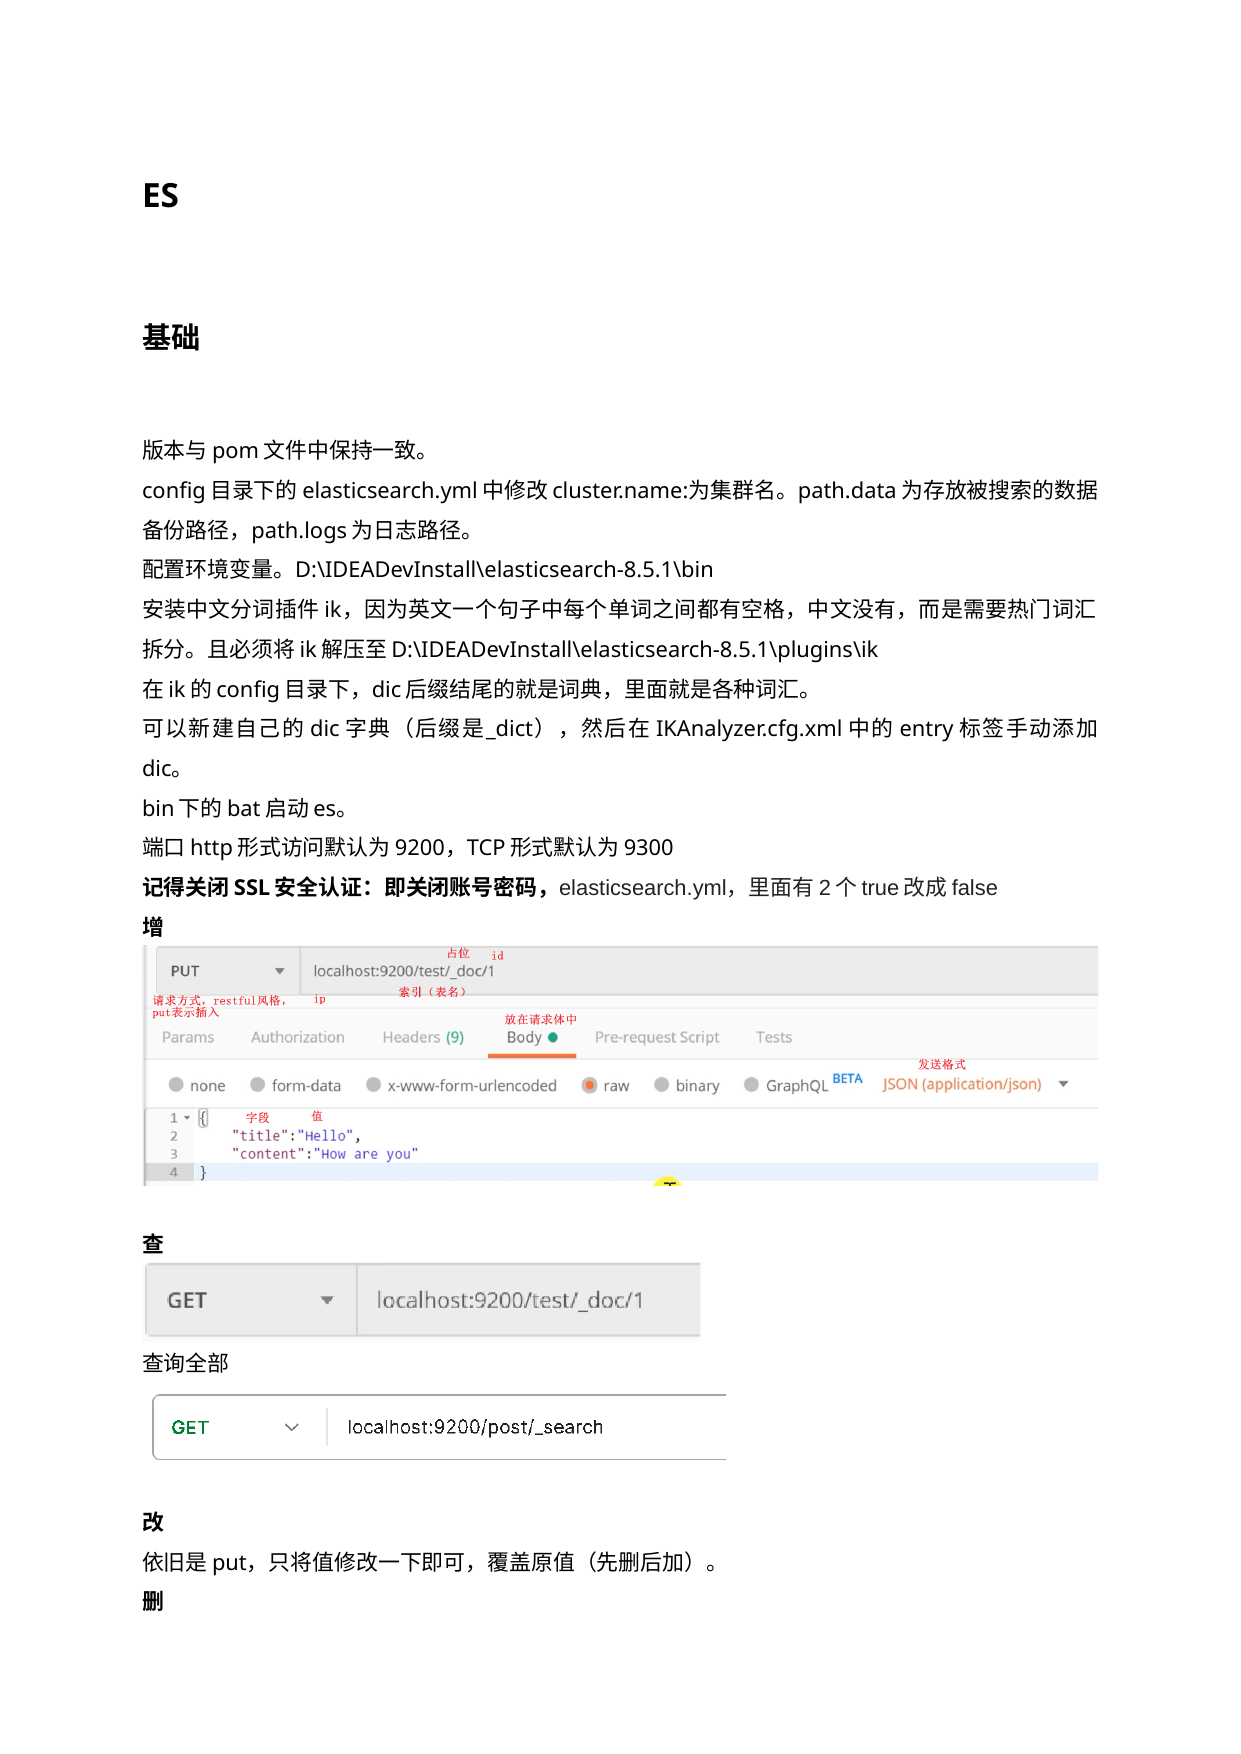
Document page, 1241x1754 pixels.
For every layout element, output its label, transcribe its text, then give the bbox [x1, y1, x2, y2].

text 安装中文分词插件ik，因为英文一个句子中每个单词之间都有空格，中文没有，而是需要热门词汇拆分。且必须将ik解压至D:\IDEADevInstall\elasticsearch-8.5.1\plugins\ik [142, 588, 1098, 668]
picture [141, 1382, 727, 1475]
subtitle 基础 [142, 296, 1098, 376]
text 端口http形式访问默认为9200，TCP形式默认为9300 [142, 826, 1098, 866]
subtitle ES [142, 154, 1098, 234]
text 版本与pom文件中保持一致。 [142, 429, 1098, 469]
text 记得关闭SSL安全认证：即关闭账号密码，elasticsearch.yml，里面有2个true改成false [142, 866, 1098, 906]
text 查询全部 [142, 1342, 1098, 1382]
text 在ik的config目录下，dic后缀结尾的就是词典，里面就是各种词汇。 [142, 668, 1098, 707]
text 改 [142, 1501, 1098, 1541]
text 可以新建自己的dic字典（后缀是_dict），然后在IKAnalyzer.cfg.xml中的entry标签手动添加dic。 [142, 707, 1098, 787]
text 配置环境变量。D:\IDEADevInstall\elasticsearch-8.5.1\bin [142, 548, 1098, 588]
text 增 [142, 906, 1098, 945]
picture [141, 1262, 701, 1342]
text 查 [142, 1223, 1098, 1263]
text config目录下的elasticsearch.yml中修改cluster.name:为集群名。path.data为存放被搜索的数据备份路径，path.logs为日志路径。 [142, 469, 1098, 548]
text 依旧是put，只将值修改一下即可，覆盖原值（先删后加）。 [142, 1541, 1098, 1580]
picture [141, 945, 1099, 1186]
text bin下的bat启动es。 [142, 787, 1098, 826]
text 删 [142, 1580, 1098, 1620]
